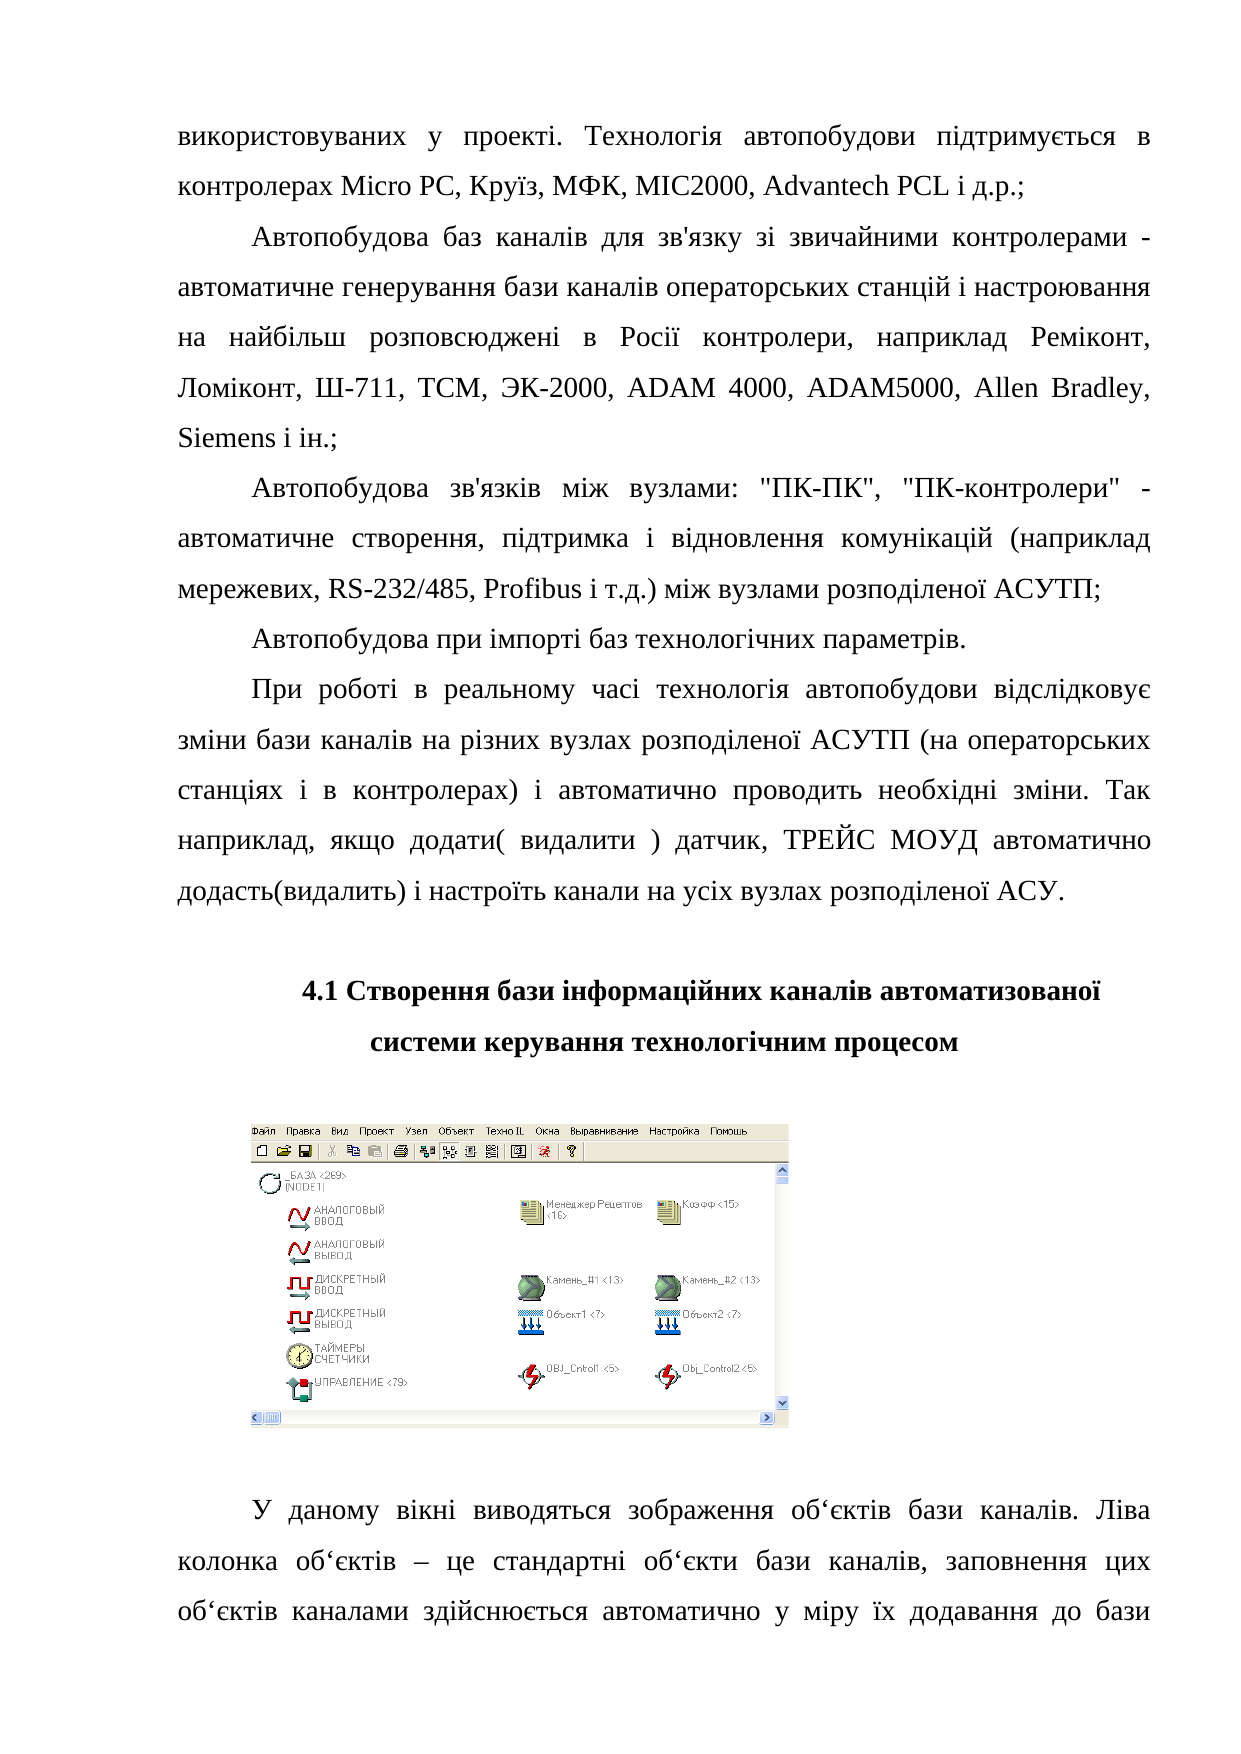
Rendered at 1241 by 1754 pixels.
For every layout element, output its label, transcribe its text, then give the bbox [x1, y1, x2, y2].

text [177, 118, 1152, 202]
text Автопобудова при імпорті баз технологічних параметрів. [177, 621, 1152, 655]
text При роботі в реальному часі технологія автопобудови відслідковує зміни бази каналів на різних вузлах розподіленої АСУТП (на операторських станціях і в контролерах) і автоматично проводить необхідні зміни. Так наприклад, якщо додати( видалити ) датчик, ТРЕЙС МОУД автоматично додасть(видалить) і настроїть канали на усіх вузлах розподіленої АСУ. [177, 672, 1152, 906]
picture [251, 1124, 789, 1428]
text 4.1 Створення бази інформаційних каналів автоматизованої системи керування технологічним процесом [177, 973, 1152, 1057]
text Автопобудова зв'язків між вузлами: "ПК-ПК", "ПК-контролери" - автоматичне створення, підтримка і відновлення комунікацій (наприклад мережевих, RS-232/485, Profibus і т.д.) між вузлами розподіленої АСУТП; [177, 470, 1152, 604]
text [177, 1492, 1152, 1626]
text Автопобудова баз каналів для зв'язку зі звичайними контролерами - автоматичне генерування бази каналів операторських станцій і настроювання на найбільш розповсюджені в Росії контролери, наприклад Реміконт, Ломіконт, Ш-711, ТСМ, ЭК-2000, ADAM 4000, ADAM5000, Allen Bradley, Siemens і ін.; [177, 219, 1152, 453]
